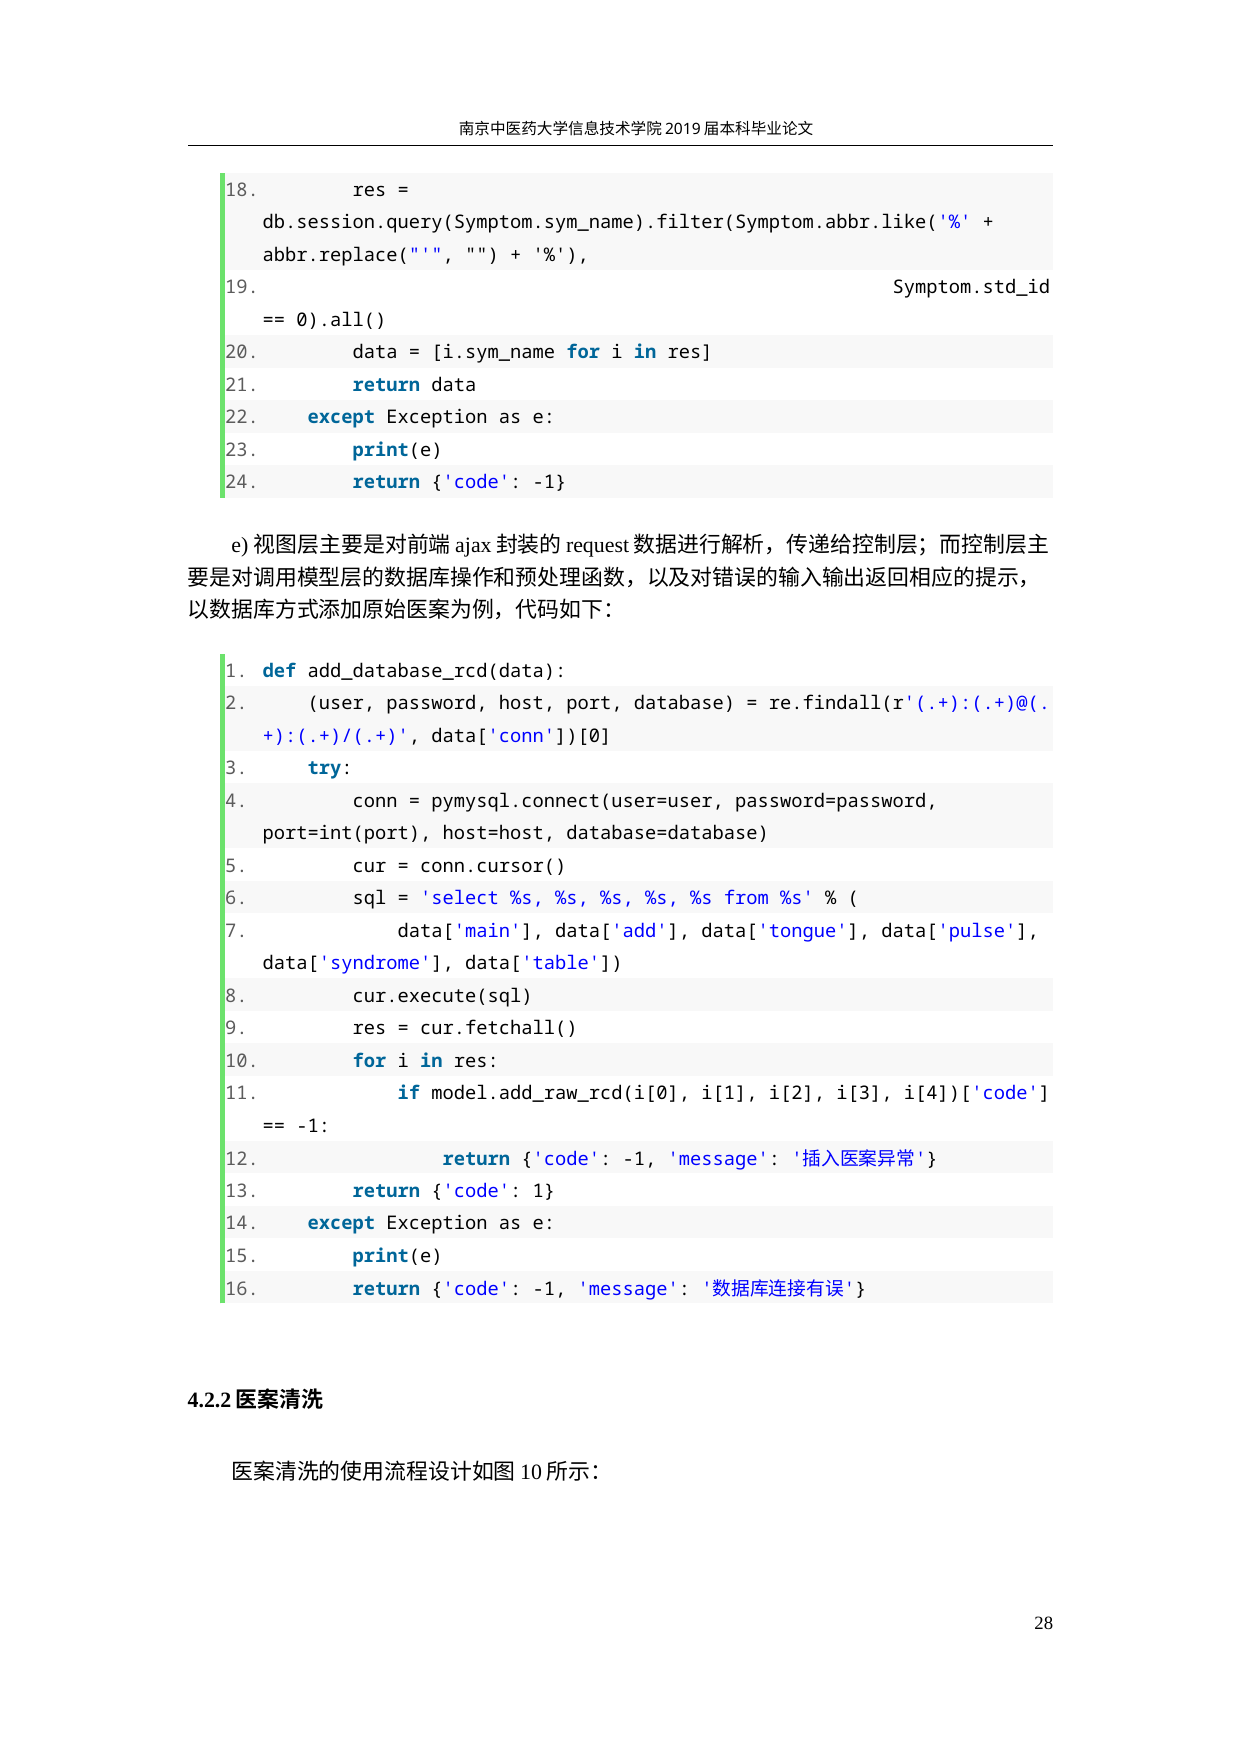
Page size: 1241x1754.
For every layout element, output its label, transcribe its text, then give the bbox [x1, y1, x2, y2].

list cur = conn.cursor() [225, 848, 1053, 881]
text e) 视图层主要是对前端ajax封装的request数据进行解析，传递给控制层；而控制层主要是对调用模型层的数据库操作和预处理函数，以及对错误的输入输出返回相应的提示，以数据库方式添加原始医案为例，代码如下： [187, 527, 1053, 624]
list def add_database_rcd(data): [220, 653, 1053, 686]
list cur.execute(sql) [225, 978, 1053, 1011]
list return {'code': -1, 'message': '数据库连接有误'} [225, 1271, 1053, 1303]
list res = db.session.query(Symptom.sym_name).filter(Symptom.abbr.like('%' + abbr.replace("'", "") + '%'), [225, 173, 1053, 270]
list return {'code': -1, 'message': '插入医案异常'} [225, 1141, 1053, 1173]
list sql = 'select %s, %s, %s, %s, %s from %s' % ( [225, 881, 1053, 913]
list res = cur.fetchall() [225, 1011, 1053, 1043]
list return {'code': -1} [225, 465, 1053, 498]
list for i in res: [225, 1043, 1053, 1076]
text 医案清洗的使用流程设计如图10所示： [187, 1453, 1053, 1486]
list print(e) [225, 1238, 1053, 1271]
list return data [225, 368, 1053, 400]
list except Exception as e: [225, 1206, 1053, 1238]
list (user, password, host, port, database) = re.findall(r'(.+):(.+)@(.+):(.+)/(.+)', data['conn'])[0] [225, 686, 1053, 751]
list conn = pymysql.connect(user=user, password=password, port=int(port), host=host, database=database) [225, 783, 1053, 848]
list print(e) [225, 433, 1053, 465]
list data = [i.sym_name for i in res] [225, 335, 1053, 368]
list except Exception as e: [225, 400, 1053, 433]
list if model.add_raw_rcd(i[0], i[1], i[2], i[3], i[4])['code'] == -1: [225, 1076, 1053, 1141]
list data['main'], data['add'], data['tongue'], data['pulse'], data['syndrome'], data['table']) [225, 913, 1053, 978]
subtitle 4.2.2医案清洗 [187, 1381, 1053, 1414]
list Symptom.std_id == 0).all() [225, 270, 1053, 335]
list return {'code': 1} [225, 1173, 1053, 1206]
list try: [225, 751, 1053, 783]
